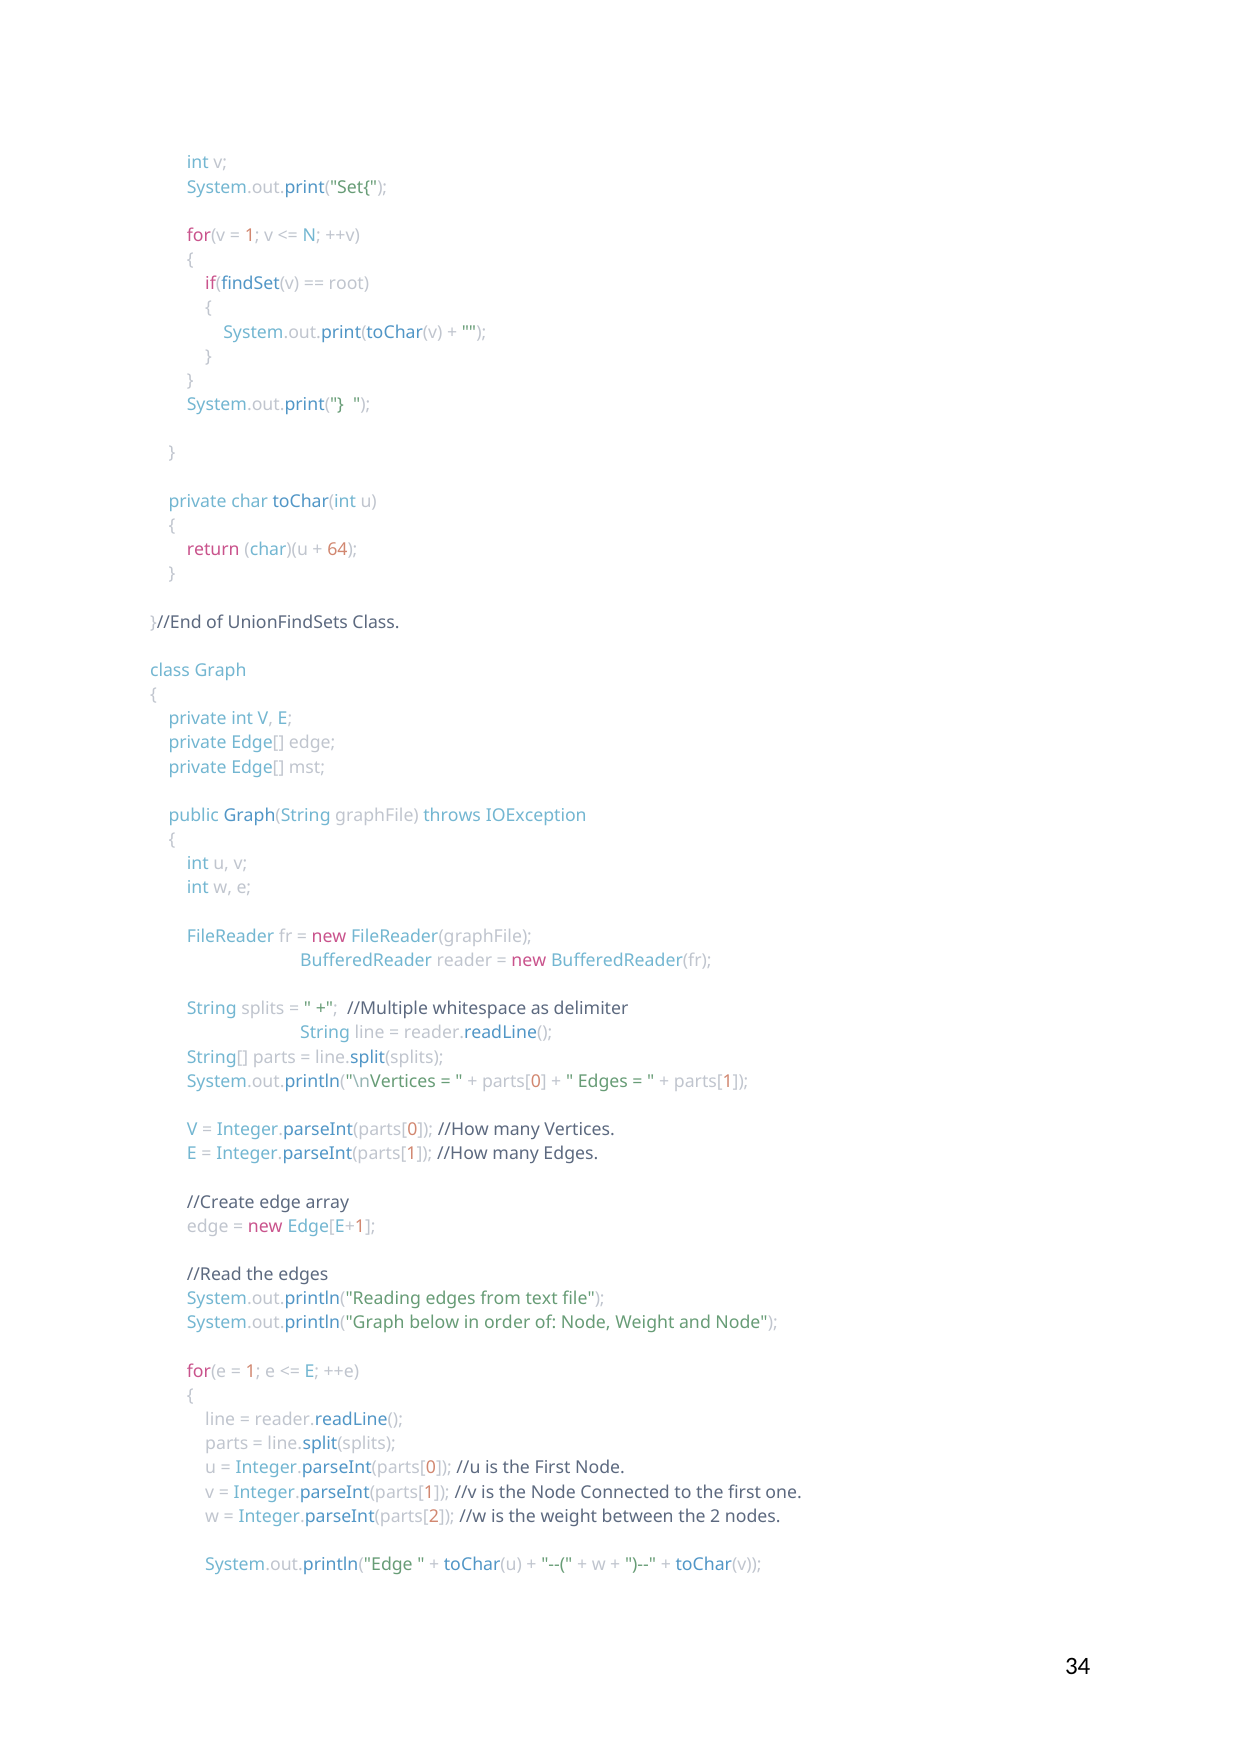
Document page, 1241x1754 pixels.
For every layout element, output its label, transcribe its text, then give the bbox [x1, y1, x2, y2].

text V = Integer.parseInt(parts[0]); //How many Vertices. [150, 1117, 1090, 1141]
text int v; [150, 150, 1090, 174]
text String splits = " +"; //Multiple whitespace as delimiter [150, 996, 1090, 1020]
text System.out.print("} "); [150, 392, 1090, 416]
text private char toChar(int u) [150, 488, 1090, 512]
text } [150, 561, 1090, 585]
text return (char)(u + 64); [150, 537, 1090, 561]
text String line = reader.readLine(); [150, 1020, 1090, 1044]
text private Edge[] edge; [150, 730, 1090, 754]
text } [150, 343, 1090, 367]
text //Create edge array [150, 1189, 1090, 1213]
text System.out.println("\nVertices = " + parts[0] + " Edges = " + parts[1]); [150, 1068, 1090, 1092]
text { [150, 295, 1090, 319]
text System.out.println("Graph below in order of: Node, Weight and Node"); [150, 1310, 1090, 1334]
text int u, v; [150, 851, 1090, 875]
text w = Integer.parseInt(parts[2]); //w is the weight between the 2 nodes. [150, 1503, 1090, 1527]
text edge = new Edge[E+1]; [150, 1213, 1090, 1237]
text { [150, 1382, 1090, 1407]
text { [150, 247, 1090, 271]
text if(findSet(v) == root) [150, 271, 1090, 295]
text E = Integer.parseInt(parts[1]); //How many Edges. [150, 1141, 1090, 1165]
text u = Integer.parseInt(parts[0]); //u is the First Node. [150, 1455, 1090, 1479]
text class Graph [150, 657, 1090, 682]
text System.out.println("Edge " + toChar(u) + "--(" + w + ")--" + toChar(v)); [150, 1552, 1090, 1576]
text line = reader.readLine(); [150, 1407, 1090, 1431]
text private int V, E; [150, 706, 1090, 730]
text for(e = 1; e <= E; ++e) [150, 1358, 1090, 1382]
text System.out.print(toChar(v) + ""); [150, 319, 1090, 343]
text BufferedReader reader = new BufferedReader(fr); [150, 947, 1090, 972]
text for(v = 1; v <= N; ++v) [150, 222, 1090, 247]
text { [150, 682, 1090, 706]
text } [150, 367, 1090, 392]
text int w, e; [150, 875, 1090, 899]
text } [150, 440, 1090, 464]
text FileReader fr = new FileReader(graphFile); [150, 923, 1090, 947]
text }//End of UnionFindSets Class. [150, 609, 1090, 633]
text System.out.println("Reading edges from text file"); [150, 1286, 1090, 1310]
text System.out.print("Set{"); [150, 174, 1090, 198]
text //Read the edges [150, 1262, 1090, 1286]
text v = Integer.parseInt(parts[1]); //v is the Node Connected to the first one. [150, 1479, 1090, 1503]
text public Graph(String graphFile) throws IOException [150, 802, 1090, 827]
text private Edge[] mst; [150, 754, 1090, 778]
text { [150, 827, 1090, 851]
text String[] parts = line.split(splits); [150, 1044, 1090, 1068]
text parts = line.split(splits); [150, 1431, 1090, 1455]
text { [150, 512, 1090, 537]
